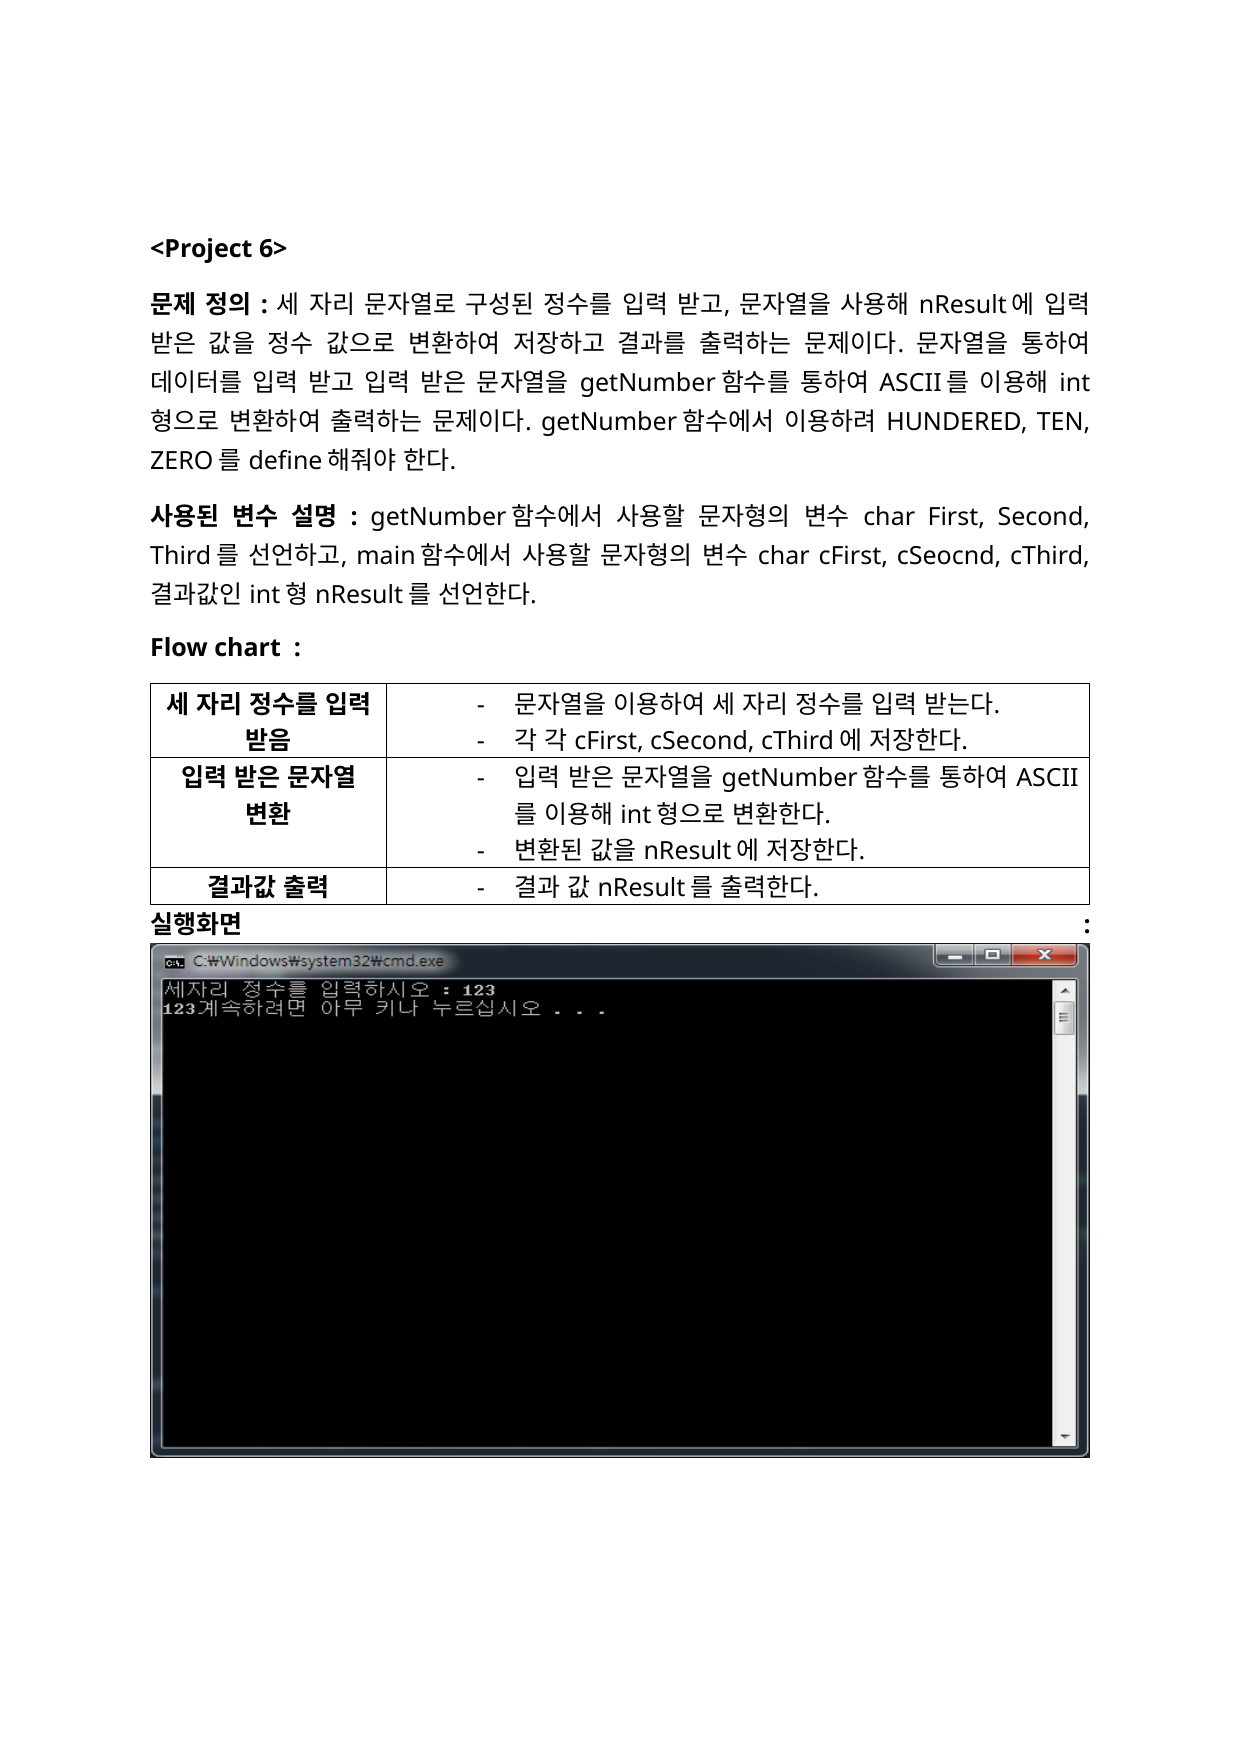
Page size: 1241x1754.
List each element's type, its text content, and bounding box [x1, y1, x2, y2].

text 실행화면 : [150, 905, 1090, 943]
table_cell 입력 받은 문자열을 getNumber함수를 통하여 ASCII를 이용해 int형으로 변환한다. 변환된 값을 nResult에 저장한다. [387, 758, 1089, 867]
text 문제 정의 : 세 자리 문자열로 구성된 정수를 입력 받고, 문자열을 사용해 nResult에 입력 받은 값을 정수 값으로 변환하여 저장하고 결과를 출력하는 문제이다. 문자열을 통하여 데이터를 입력 받고 입력 받은 문자열을 getNumber함수를 통하여 ASCII를 이용해 int형으로 변환하여 출력하는 문제이다. getNumber함수에서 이용하려 HUNDERED, TEN, ZERO를 define해줘야 한다. [150, 284, 1090, 477]
table_cell 결과 값 nResult를 출력한다. [387, 868, 1089, 904]
table_cell 결과값 출력 [151, 868, 386, 904]
text <Project 6> [150, 231, 1090, 265]
table_cell 입력 받은 문자열 변환 [151, 758, 386, 867]
text 사용된 변수 설명 : getNumber함수에서 사용할 문자형의 변수 char First, Second, Third를 선언하고, main함수에서 사용할 문자형의 변수 char cFirst, cSeocnd, cThird, 결과값인 int형 nResult를 선언한다. [150, 496, 1090, 610]
table_header 문자열을 이용하여 세 자리 정수를 입력 받는다. 각 각 cFirst, cSecond, cThird에 저장한다. [387, 684, 1089, 757]
text Flow chart : [150, 630, 1090, 664]
picture [150, 943, 1090, 1458]
table_header 세 자리 정수를 입력 받음 [151, 684, 386, 757]
